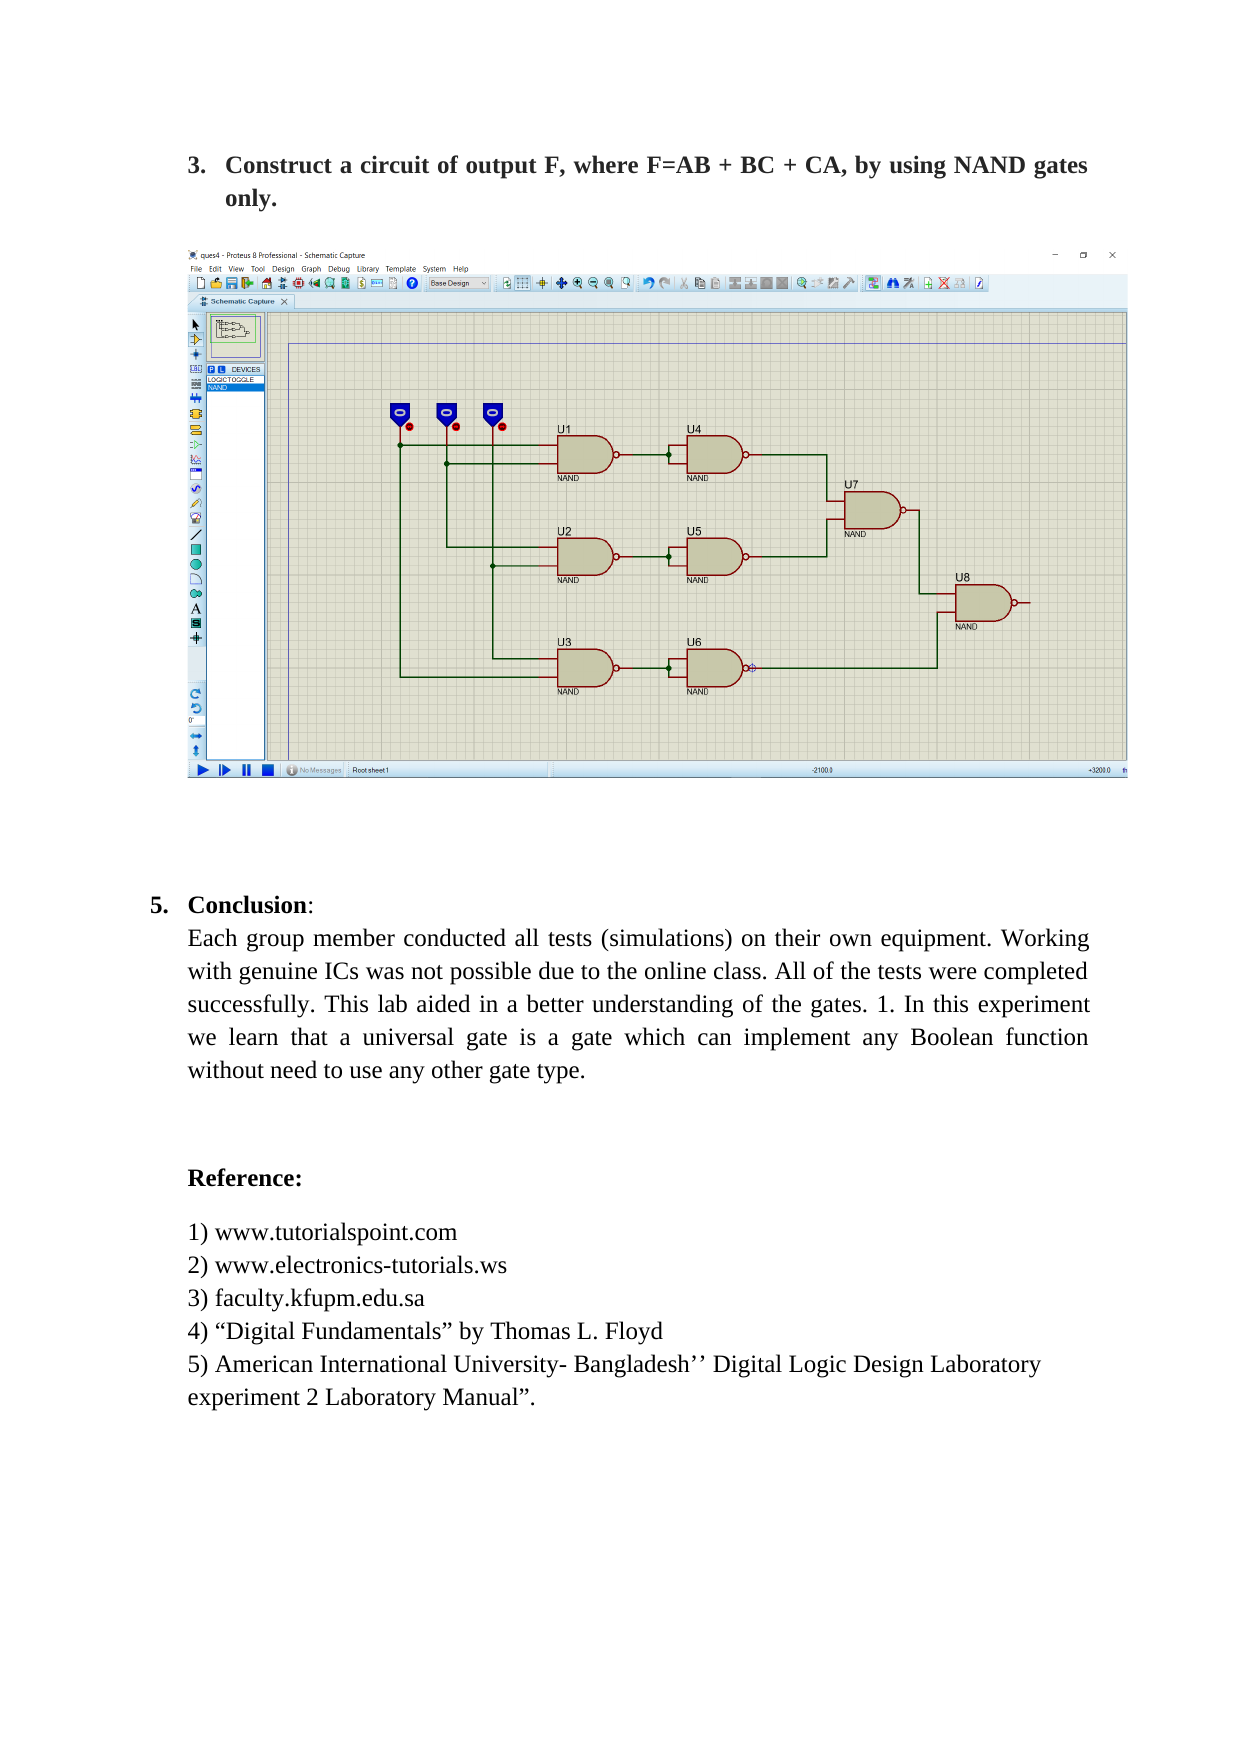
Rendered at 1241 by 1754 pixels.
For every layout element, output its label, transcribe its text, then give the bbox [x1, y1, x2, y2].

picture [187, 249, 1128, 778]
list Construct a circuit of output F, where F=AB + BC + CA, by using NAND gates only. [187, 150, 1090, 212]
text experiment 2 Laboratory Manual”. [187, 1382, 1090, 1411]
text 2) www.electronics-tutorials.ws [187, 1250, 1090, 1279]
list Each group member conducted all tests (simulations) on their own equipment. Working with genuine ICs was not possible due to the online class. All of the tests were completed successfully. This lab aided in a better understanding of the gates. 1. In this experiment we learn that a universal gate is a gate which can implement any Boolean function without need to use any other gate type. [187, 923, 1090, 1084]
text 1) www.tutorialspoint.com [187, 1217, 1090, 1246]
text Reference: [187, 1163, 1090, 1192]
text 4) “Digital Fundamentals” by Thomas L. Floyd [187, 1316, 1090, 1345]
text 3) faculty.kfupm.edu.sa [187, 1283, 1090, 1312]
list Conclusion: [150, 890, 1090, 919]
text 5) American International University- Bangladesh’’ Digital Logic Design Laboratory [187, 1349, 1090, 1378]
